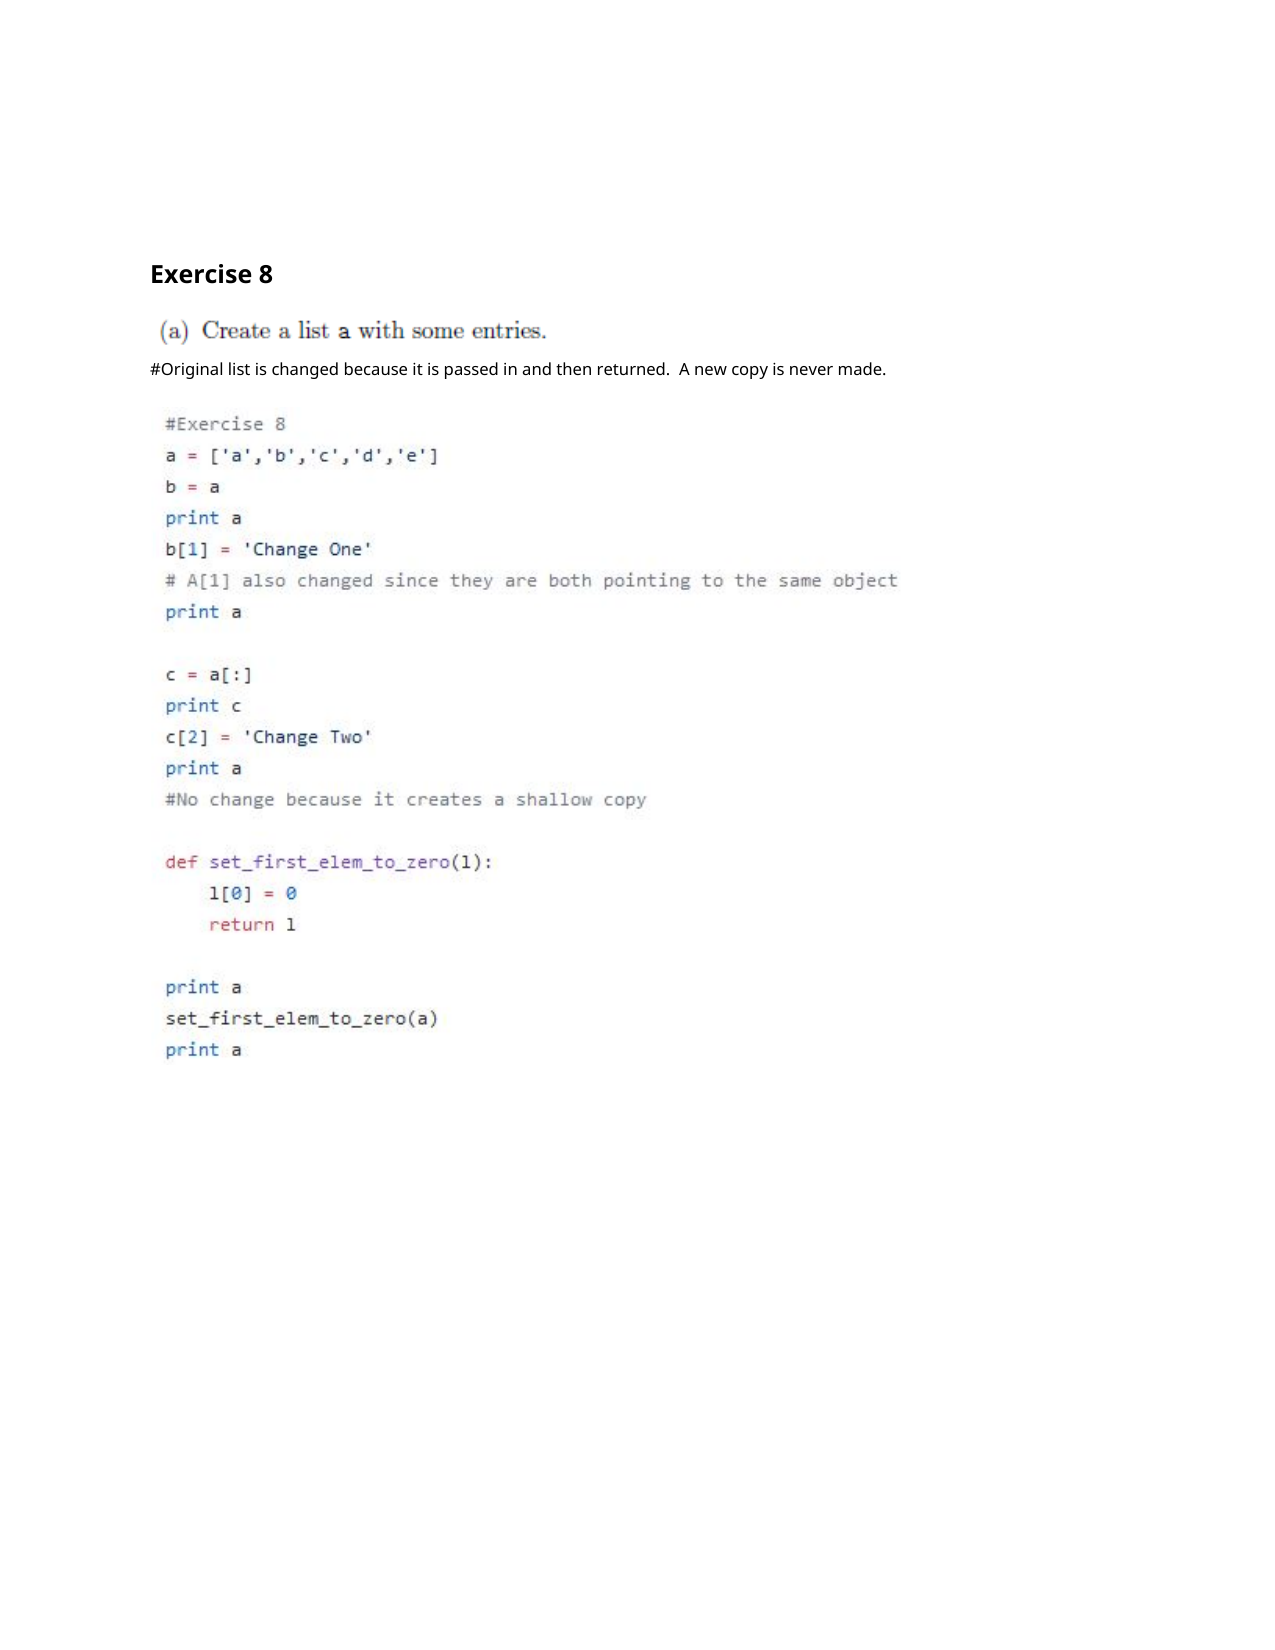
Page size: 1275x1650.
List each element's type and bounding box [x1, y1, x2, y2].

picture [150, 158, 909, 814]
